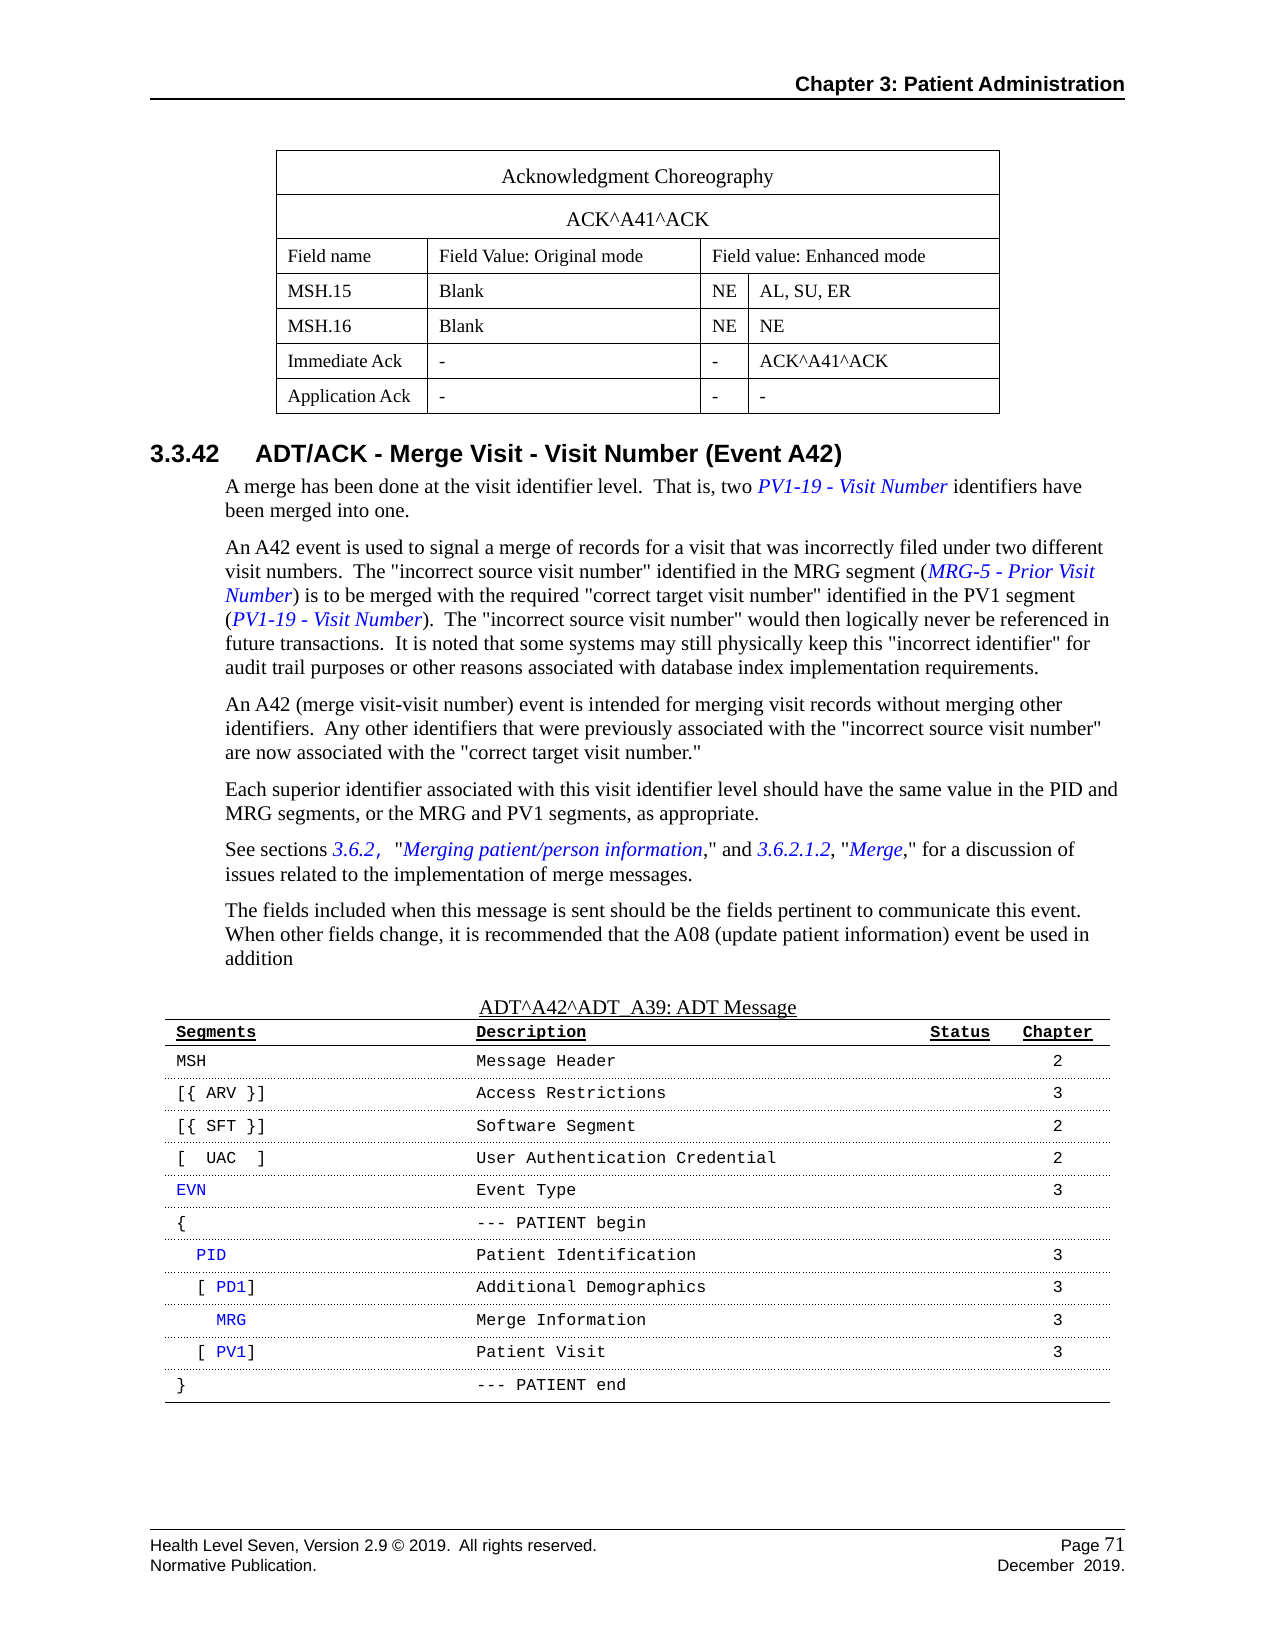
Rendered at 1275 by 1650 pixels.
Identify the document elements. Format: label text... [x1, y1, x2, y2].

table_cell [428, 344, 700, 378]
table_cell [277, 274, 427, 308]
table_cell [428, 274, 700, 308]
subtitle ADT/ACK - Merge Visit - Visit Number (Event A42) [150, 439, 1125, 468]
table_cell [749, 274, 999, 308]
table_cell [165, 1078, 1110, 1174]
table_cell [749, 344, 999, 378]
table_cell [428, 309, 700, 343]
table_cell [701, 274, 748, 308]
text See sections 3.5.2, "Merging patient/person information," and 3.5.2.1.2, "Merge," for a discussion of issues related to the implementation of merge messages. [225, 837, 1125, 886]
text An A42 event is used to signal a merge of records for a visit that was incorrectly filed under two different visit numbers. The "incorrect source visit number" identified in the MRG segment (MRG-5 - Prior Visit Number) is to be merged with the required "correct target visit number" identified in the PV1 segment (PV1-19 - Visit Number). The "incorrect source visit number" would then logically never be referenced in future transactions. It is noted that some systems may still physically keep this "incorrect identifier" for audit trail purposes or other reasons associated with database index implementation requirements. [225, 535, 1125, 679]
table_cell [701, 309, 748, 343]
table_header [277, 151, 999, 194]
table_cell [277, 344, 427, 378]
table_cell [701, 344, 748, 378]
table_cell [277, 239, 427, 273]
text An A42 (merge visit-visit number) event is intended for merging visit records without merging other identifiers. Any other identifiers that were previously associated with the "incorrect source visit number" are now associated with the "correct target visit number." [225, 692, 1125, 764]
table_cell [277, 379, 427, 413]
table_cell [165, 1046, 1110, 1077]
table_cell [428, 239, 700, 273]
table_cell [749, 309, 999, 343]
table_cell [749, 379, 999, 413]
text A merge has been done at the visit identifier level. That is, two PV1-19 - Visit Number identifiers have been merged into one. [225, 474, 1125, 522]
text ADT^A42^ADT_A39: ADT Message [150, 995, 1125, 1019]
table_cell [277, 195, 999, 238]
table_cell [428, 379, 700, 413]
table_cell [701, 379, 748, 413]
text The fields included when this message is sent should be the fields pertinent to communicate this event. When other fields change, it is recommended that the A08 (update patient information) event be used in addition [225, 898, 1125, 970]
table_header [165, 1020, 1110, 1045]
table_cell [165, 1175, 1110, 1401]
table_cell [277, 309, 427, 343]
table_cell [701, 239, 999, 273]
text Each superior identifier associated with this visit identifier level should have the same value in the PID and MRG segments, or the MRG and PV1 segments, as appropriate. [225, 776, 1125, 824]
